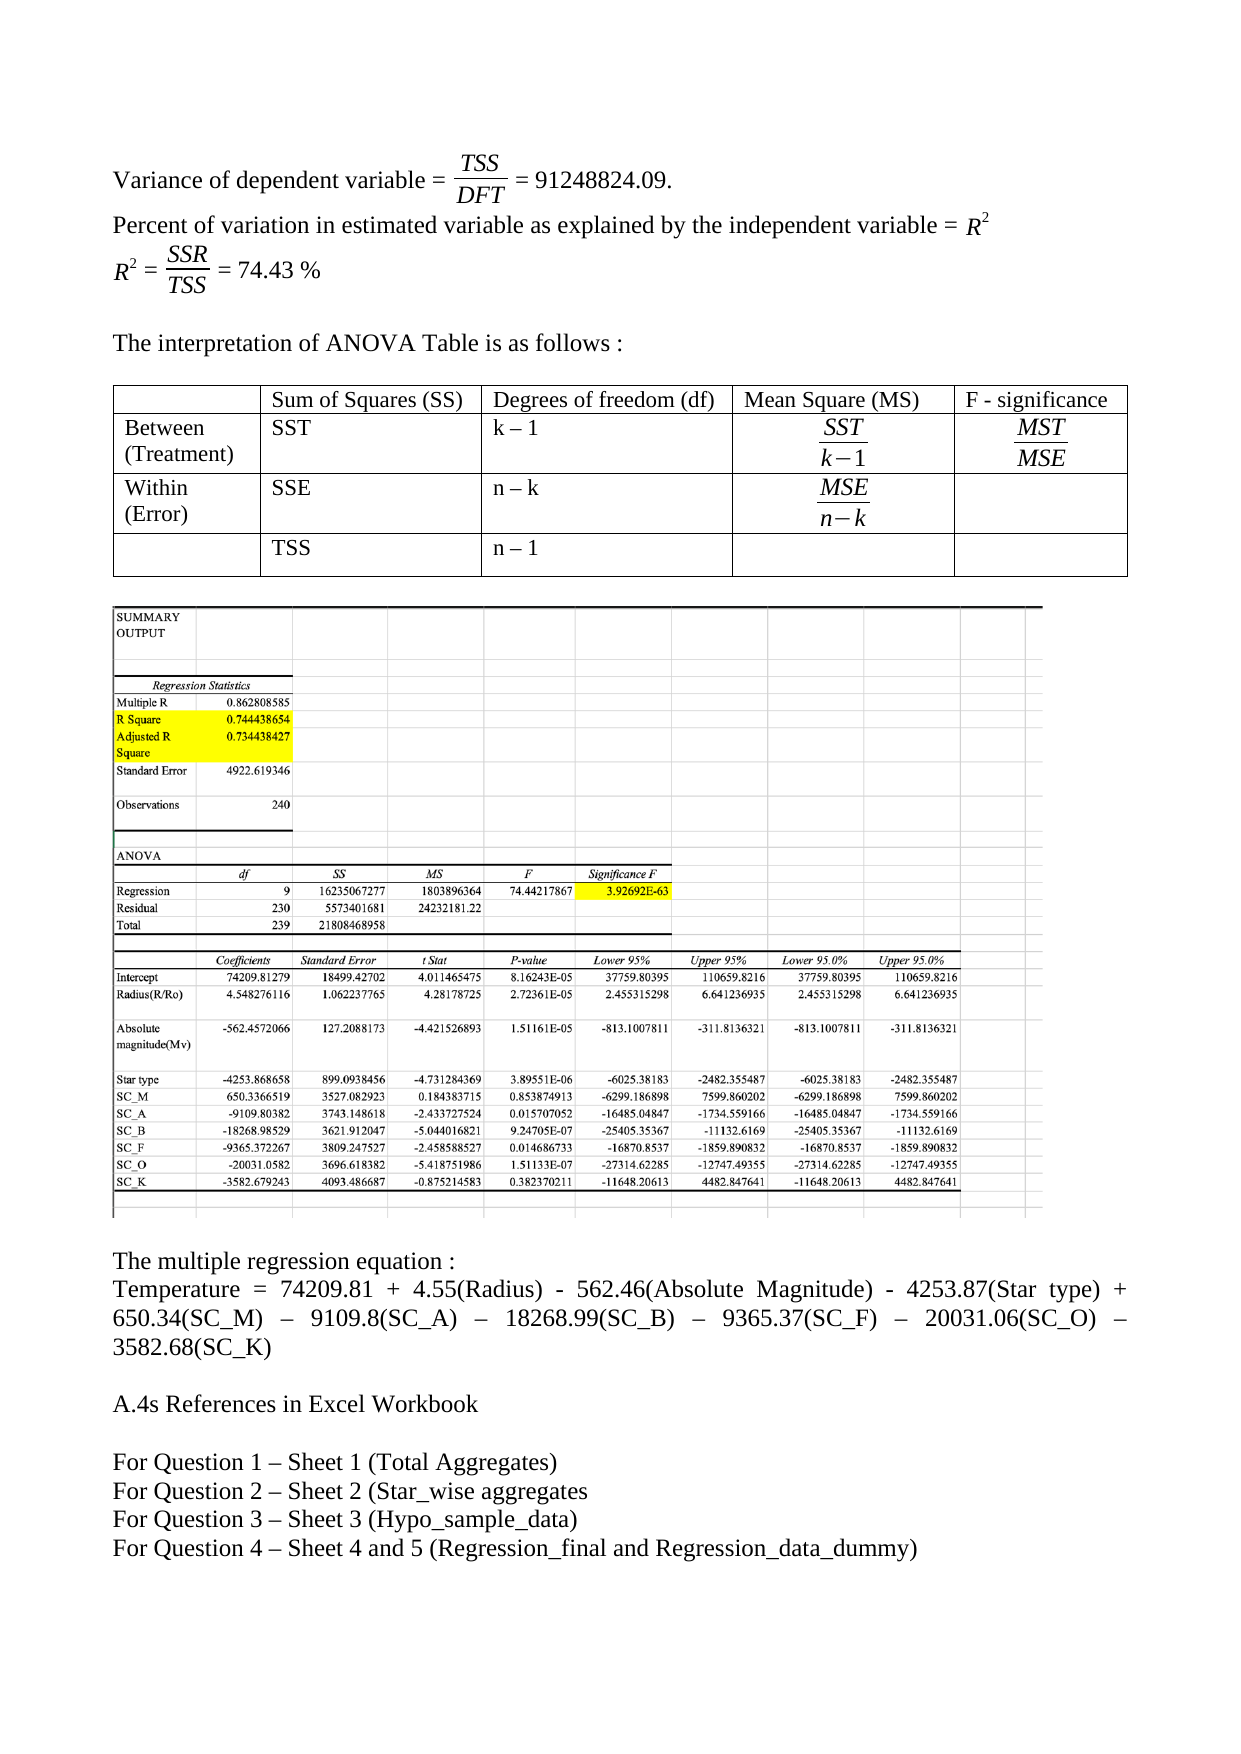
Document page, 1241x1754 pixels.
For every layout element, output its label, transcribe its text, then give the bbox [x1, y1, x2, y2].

text Variance of dependent variable = = 91248824.09. [112, 150, 1128, 209]
table_cell [955, 534, 1127, 576]
table_cell SSE [261, 474, 481, 533]
text For Question 3 – Sheet 3 (Hypo_sample_data) [112, 1504, 1128, 1533]
text The multiple regression equation : [112, 1246, 1128, 1274]
text The interpretation of ANOVA Table is as follows : [112, 328, 1128, 357]
table_cell Between (Treatment) [114, 414, 260, 473]
table_header [114, 386, 260, 413]
picture [112, 606, 1043, 1218]
text For Question 2 – Sheet 2 (Star_wise aggregates [112, 1476, 1128, 1504]
text Temperature = 74209.81 + 4.55(Radius) - 562.46(Absolute Magnitude) - 4253.87(Star type) + 650.34(SC_M) – 9109.8(SC_A) – 18268.99(SC_B) – 9365.37(SC_F) – 20031.06(SC_O) – 3582.68(SC_K) [112, 1274, 1128, 1361]
table_cell n – k [482, 474, 732, 533]
table_cell [733, 414, 954, 473]
table_cell [733, 534, 954, 576]
table_cell [114, 534, 260, 576]
table_cell n – 1 [482, 534, 732, 576]
table_header Sum of Squares (SS) [261, 386, 481, 413]
text For Question 1 – Sheet 1 (Total Aggregates) [112, 1447, 1128, 1476]
table_cell Within (Error) [114, 474, 260, 533]
table_header Degrees of freedom (df) [482, 386, 732, 413]
text For Question 4 – Sheet 4 and 5 (Regression_final and Regression_data_dummy) [112, 1533, 1128, 1562]
table_header Mean Square (MS) [733, 386, 954, 413]
text Percent of variation in estimated variable as explained by the independent variable = [112, 209, 1128, 240]
table_cell [955, 474, 1127, 533]
text A.4s References in Excel Workbook [112, 1389, 1128, 1418]
table_cell [733, 474, 954, 533]
table_header F - significance [955, 386, 1127, 413]
table_cell TSS [261, 534, 481, 576]
text = = 74.43 % [112, 240, 1128, 299]
table_cell SST [261, 414, 481, 473]
table_cell [955, 414, 1127, 473]
table_cell k – 1 [482, 414, 732, 473]
